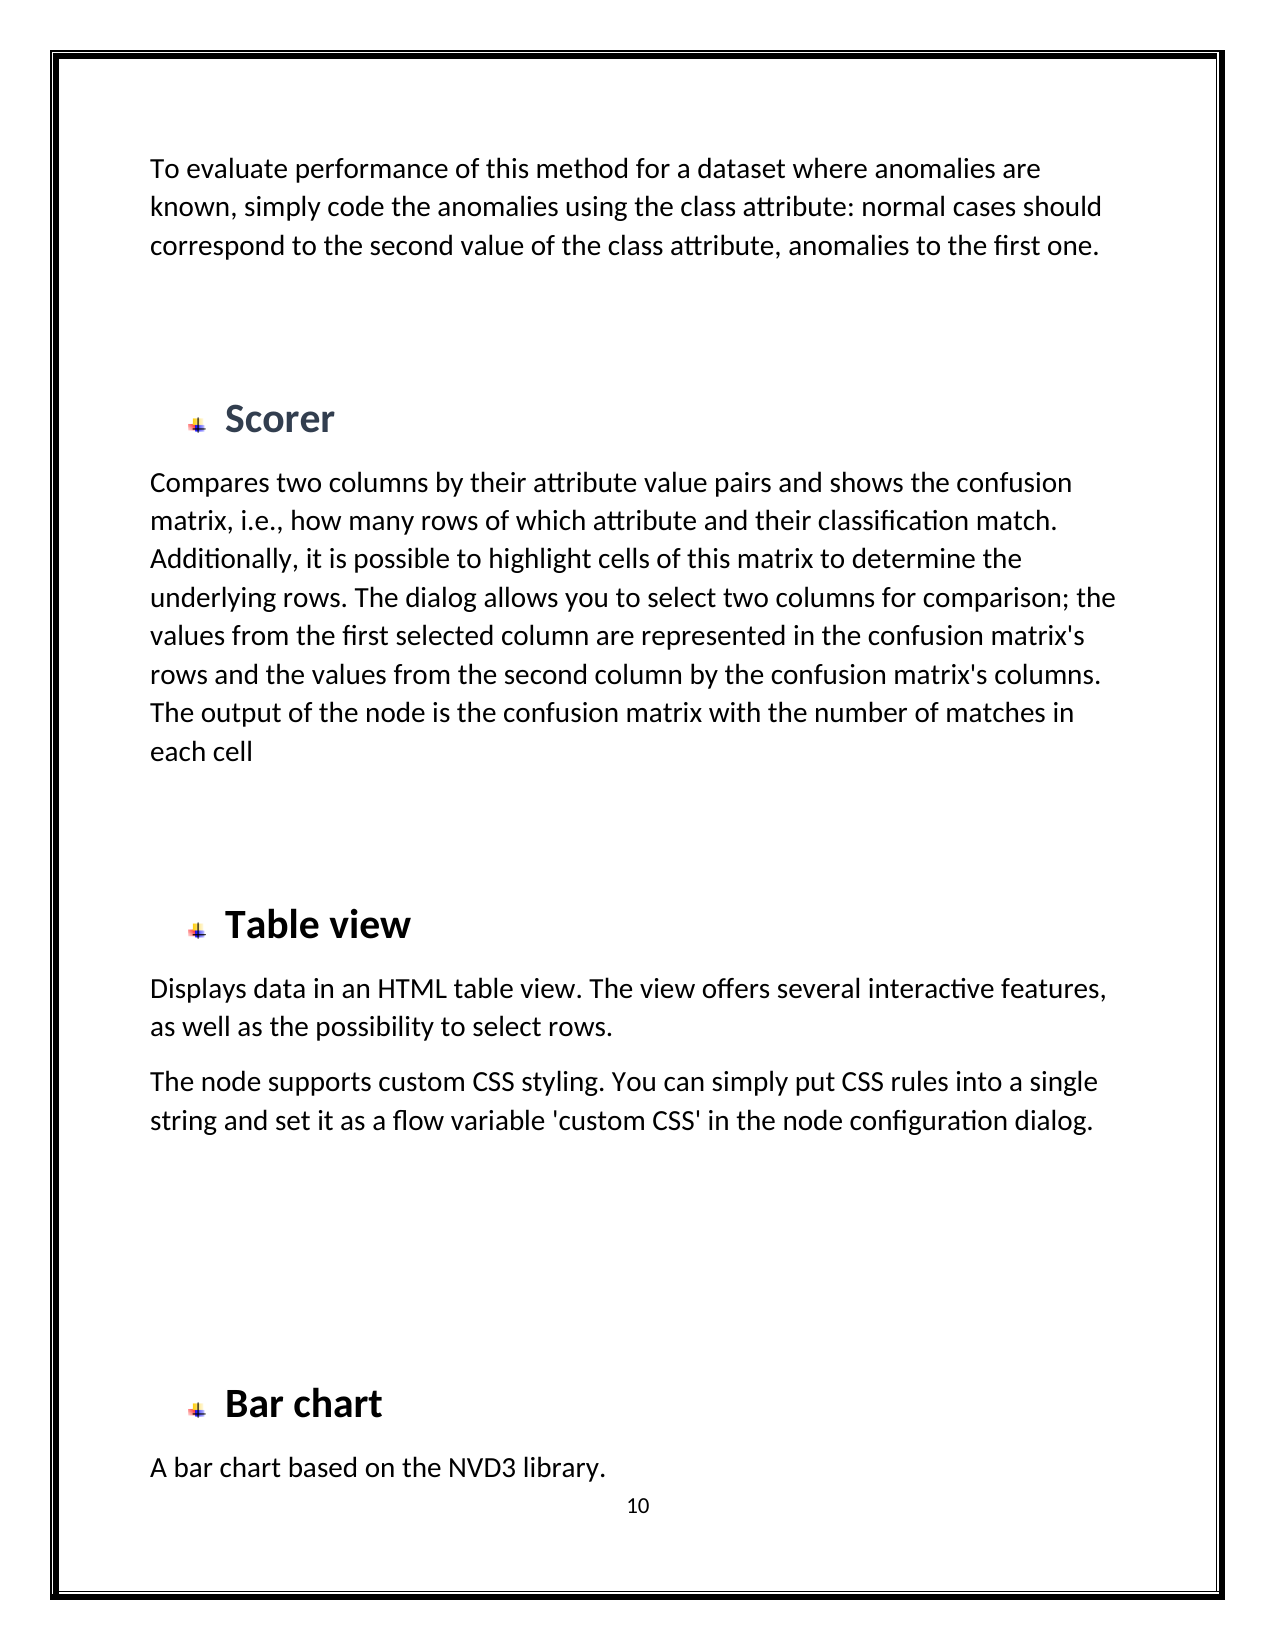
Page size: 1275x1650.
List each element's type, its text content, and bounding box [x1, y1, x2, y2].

text The node supports custom CSS styling. You can simply put CSS rules into a single string and set it as a flow variable 'custom CSS' in the node configuration dialog. [150, 1063, 1125, 1137]
list Scorer [187, 392, 1125, 443]
text To evaluate performance of this method for a dataset where anomalies are known, simply code the anomalies using the class attribute: normal cases should correspond to the second value of the class attribute, anomalies to the first one. [150, 150, 1125, 262]
picture [188, 921, 206, 939]
text A bar chart based on the NVD3 library. [150, 1449, 1125, 1484]
picture [188, 1401, 206, 1418]
text Displays data in an HTML table view. The view offers several interactive features, as well as the possibility to select rows. [150, 970, 1125, 1044]
list Table view [187, 898, 1125, 949]
text Compares two columns by their attribute value pairs and shows the confusion matrix, i.e., how many rows of which attribute and their classification match. Additionally, it is possible to highlight cells of this matrix to determine the underlying rows. The dialog allows you to select two columns for comparison; the values from the first selected column are represented in the confusion matrix's rows and the values from the second column by the confusion matrix's columns. The output of the node is the confusion matrix with the number of matches in each cell [150, 464, 1125, 768]
list Bar chart [187, 1377, 1125, 1428]
picture [188, 416, 206, 433]
